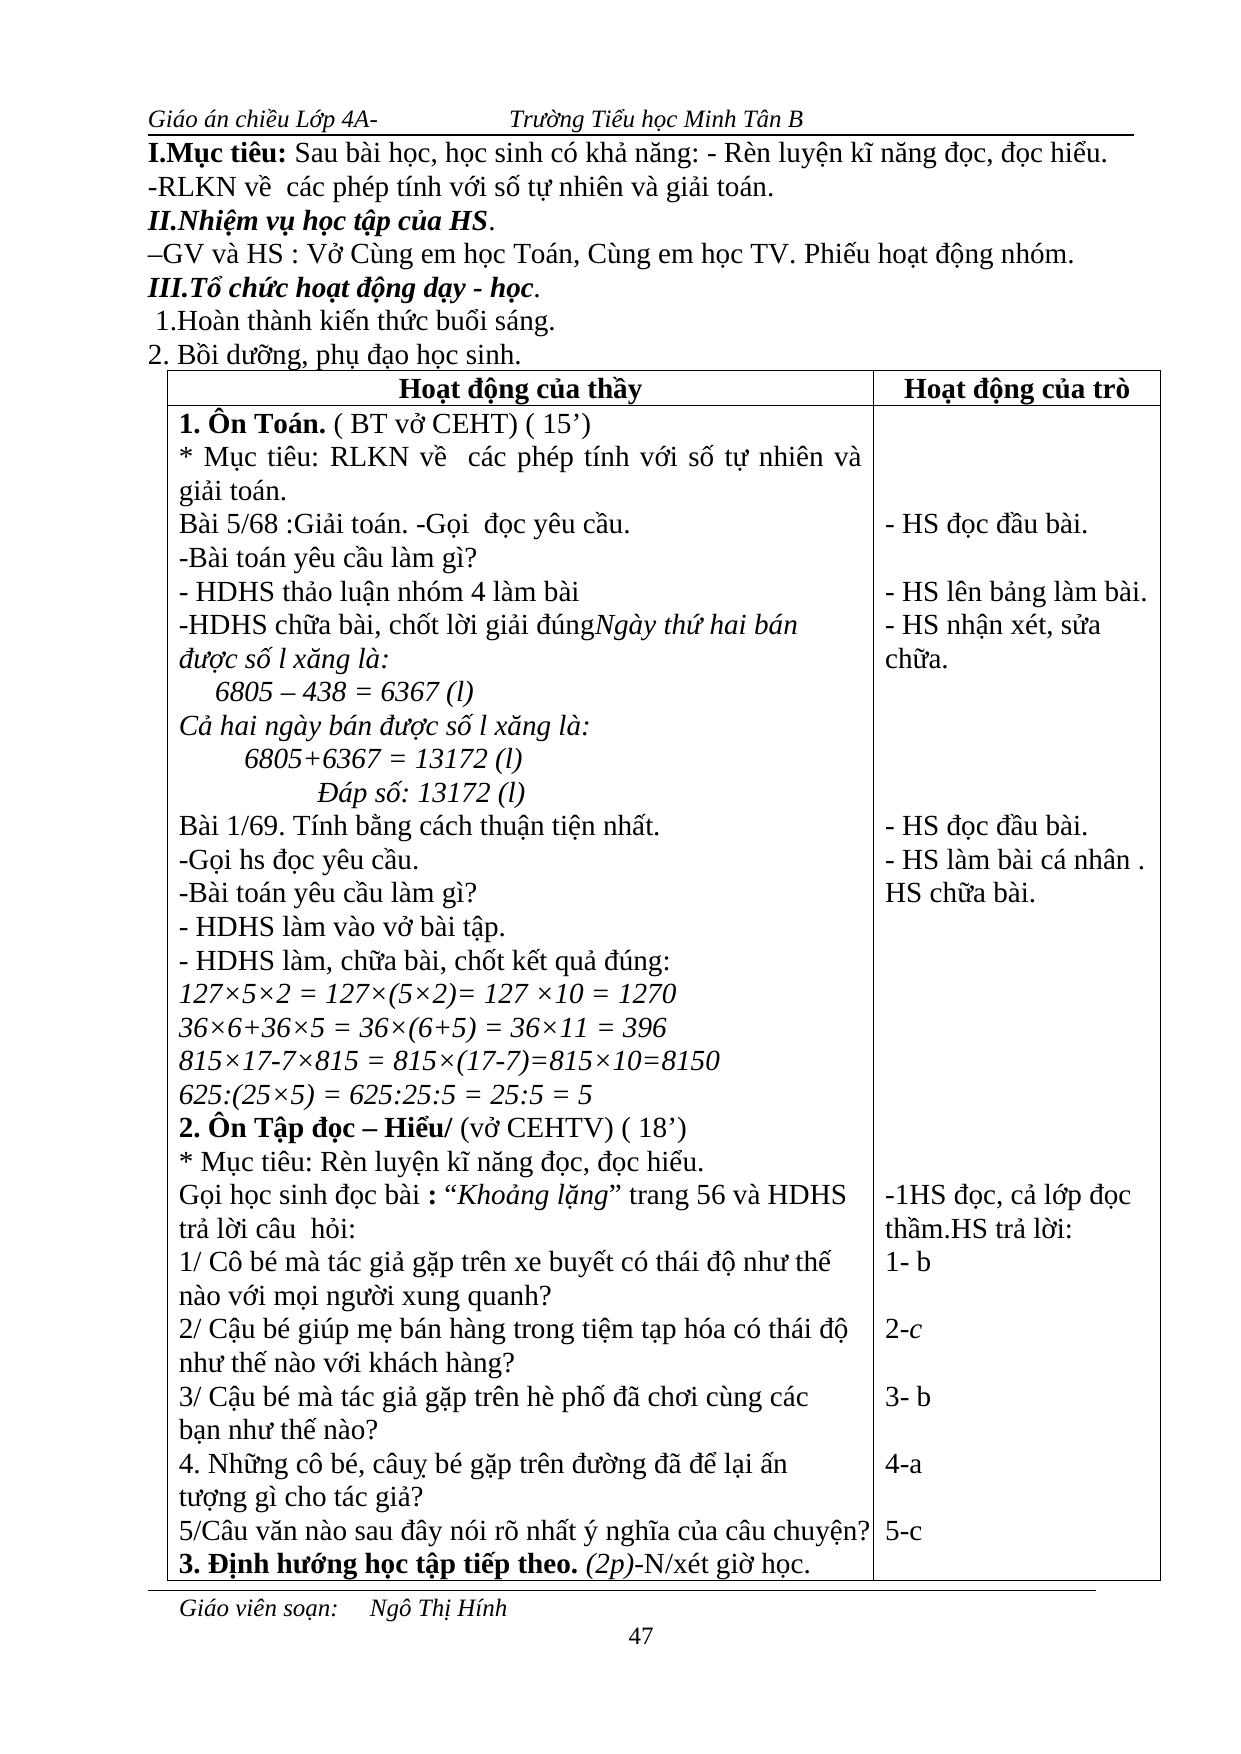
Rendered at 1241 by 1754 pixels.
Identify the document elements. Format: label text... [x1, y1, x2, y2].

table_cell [874, 406, 1160, 1580]
text II.Nhiệm vụ học tập của HS. [148, 203, 1134, 236]
table_header Hoạt động của trò [874, 371, 1160, 405]
text 1.Hoàn thành kiến thức buổi sáng. [148, 303, 1134, 337]
text 2. Bồi dưỡng, phụ đạo học sinh. [148, 337, 1134, 370]
text -RLKN về các phép tính với số tự nhiên và giải toán. [148, 169, 1134, 203]
text I.Mục tiêu: Sau bài học, học sinh có khả năng: - Rèn luyện kĩ năng đọc, đọc hiểu. [148, 136, 1134, 169]
text –GV và HS : Vở Cùng em học Toán, Cùng em học TV. Phiếu hoạt động nhóm. [148, 236, 1134, 270]
text III.Tổ chức hoạt động dạy - học. [148, 270, 1134, 303]
table_header Hoạt động của thầy [168, 371, 873, 405]
